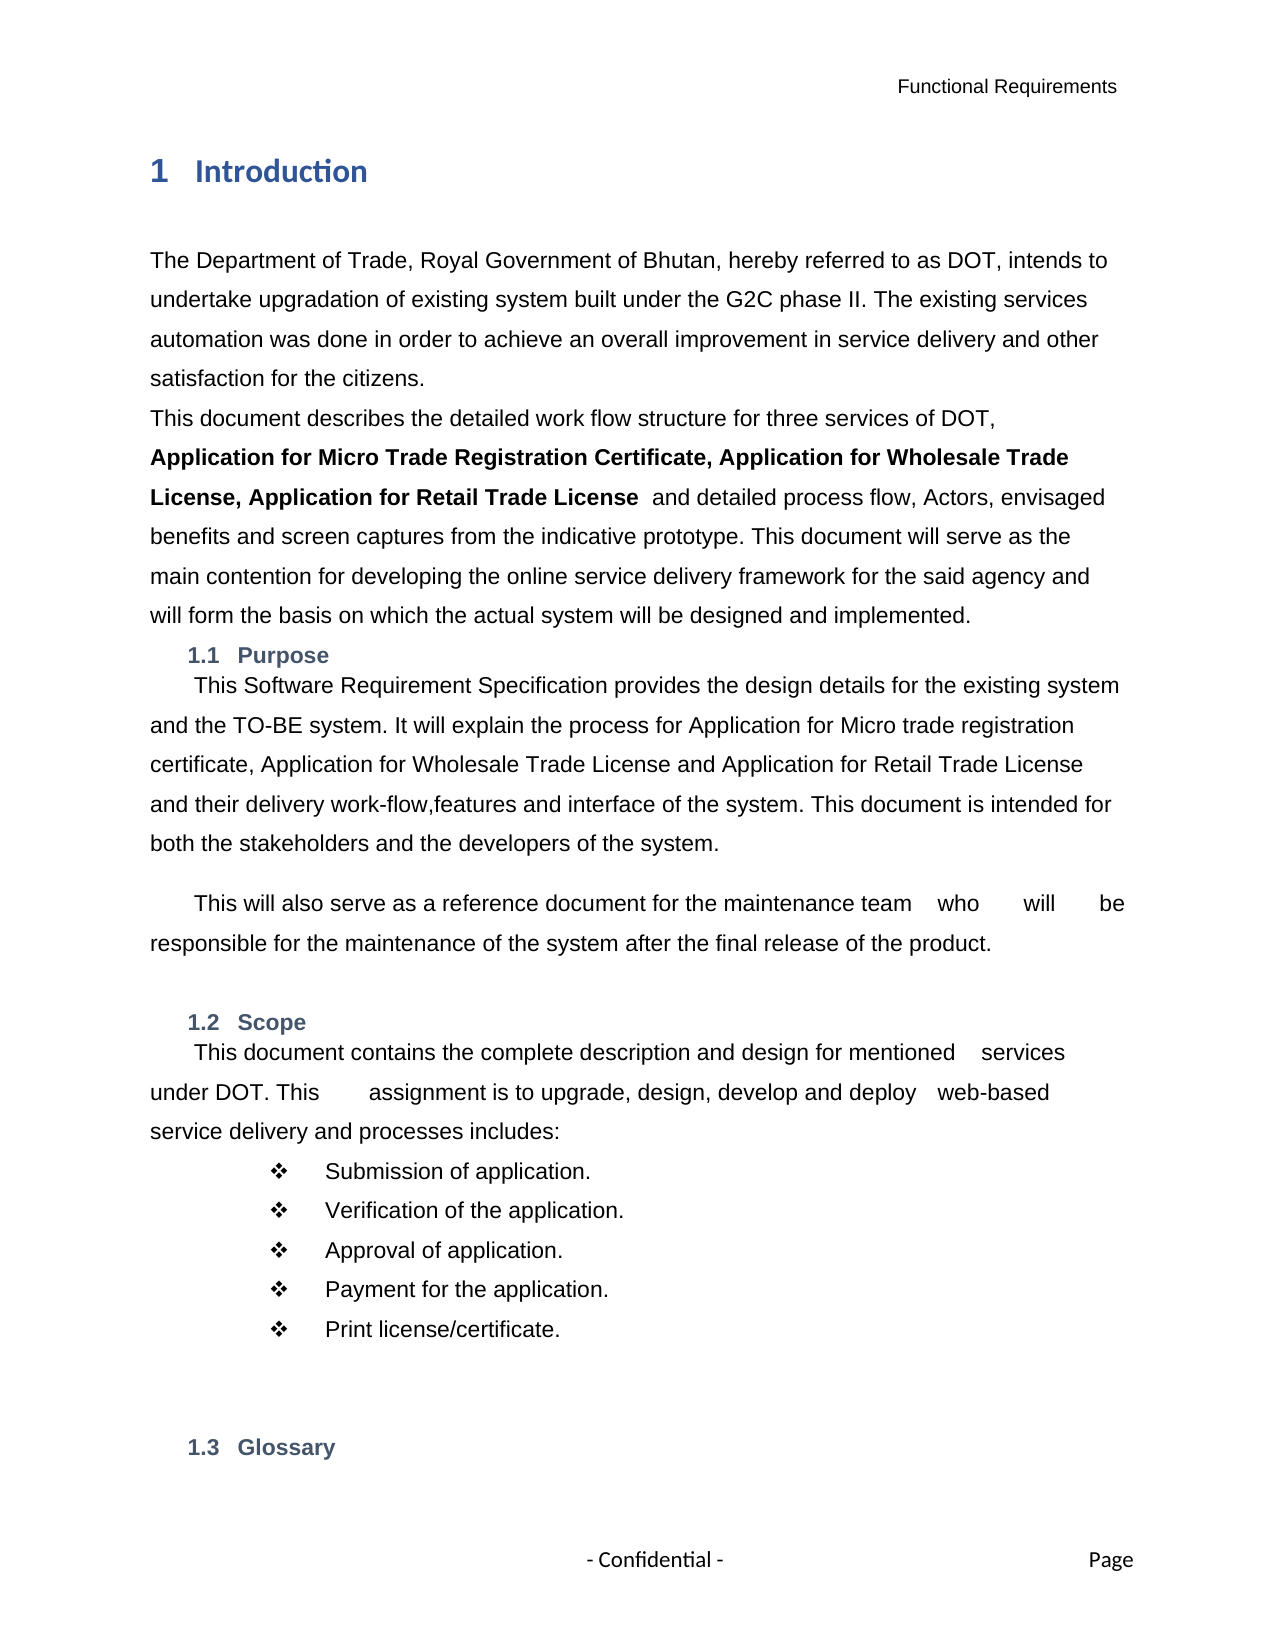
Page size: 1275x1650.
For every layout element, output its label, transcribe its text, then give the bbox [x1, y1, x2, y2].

text The Department of Trade, Royal Government of Bhutan, hereby referred to as DOT, intends to undertake upgradation of existing system built under the G2C phase II. The existing services automation was done in order to achieve an overall improvement in service delivery and other satisfaction for the citizens. [150, 247, 1125, 392]
subtitle 1.2 Scope [187, 1009, 1125, 1035]
text This Software Requirement Specification provides the design details for the existing system and the TO-BE system. It will explain the process for Application for Micro trade registration certificate, Application for Wholesale Trade License and Application for Retail Trade License and their delivery work-flow,features and interface of the system. This document is intended for both the stakeholders and the developers of the system. [150, 672, 1125, 856]
text This document describes the detailed work flow structure for three services of DOT, Application for Micro Trade Registration Certificate, Application for Wholesale Trade License, Application for Retail Trade License and detailed process flow, Actors, envisaged benefits and screen captures from the indicative prototype. This document will serve as the main contention for developing the online service delivery framework for the said agency and will form the basis on which the actual system will be designed and implemented. [150, 405, 1125, 628]
subtitle Introduction [150, 150, 1125, 191]
subtitle 1.3 Glossary [187, 1434, 1125, 1460]
list Payment for the application. [150, 1276, 1125, 1302]
list Submission of application. [150, 1158, 1125, 1184]
list Print license/certificate. [150, 1316, 1125, 1342]
list Approval of application. [150, 1237, 1125, 1263]
list Verification of the application. [150, 1197, 1125, 1223]
subtitle 1.1 Purpose [187, 642, 1125, 668]
text This document contains the complete description and design for mentioned services under DOT. This assignment is to upgrade, design, develop and deploy web-based service delivery and processes includes: [150, 1039, 1125, 1144]
text This will also serve as a reference document for the maintenance team who will be responsible for the maintenance of the system after the final release of the product. [150, 890, 1125, 956]
